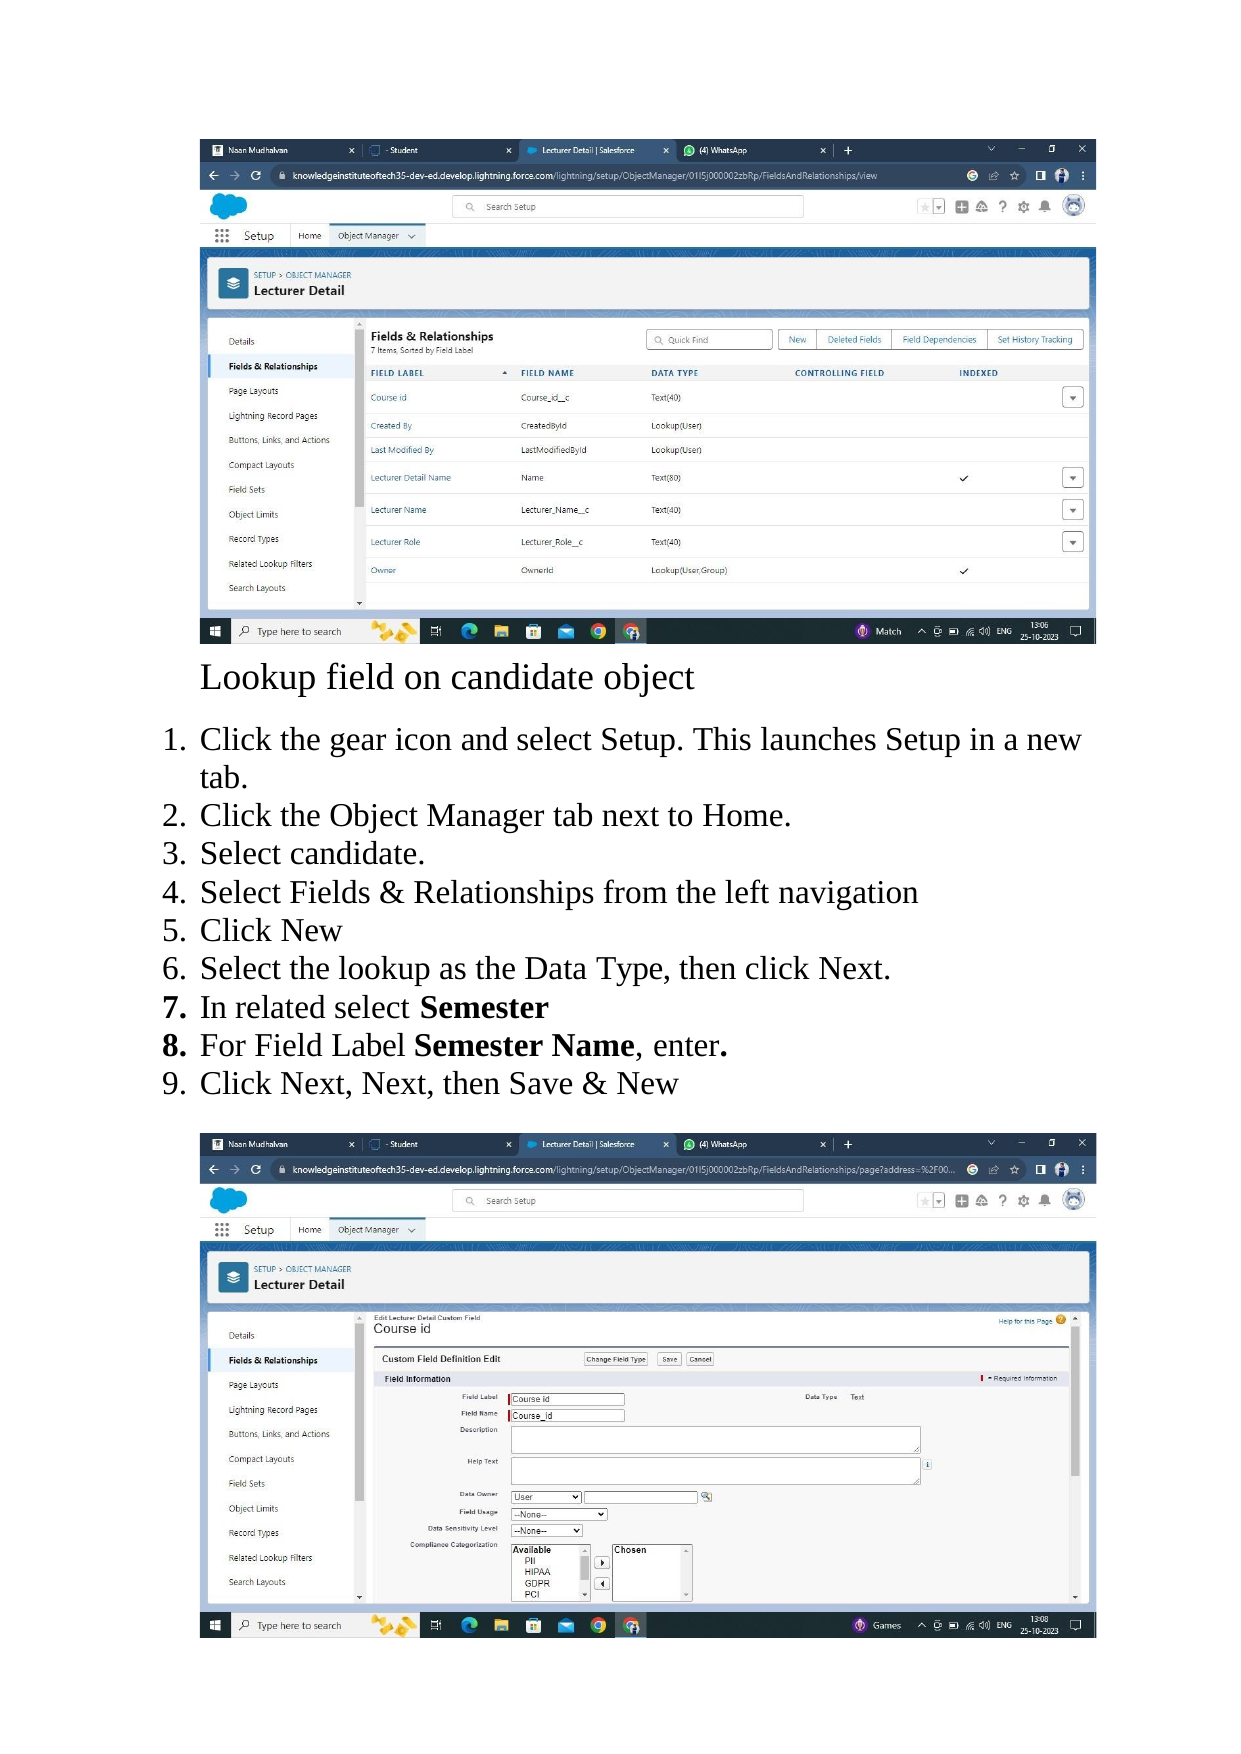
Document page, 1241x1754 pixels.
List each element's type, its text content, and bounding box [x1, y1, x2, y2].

list Select Fields & Relationships from the left navigation [162, 872, 1190, 910]
list Click the gear icon and select Setup. This launches Setup in a new tab. [162, 719, 1083, 796]
list In related select Semester [162, 987, 1190, 1025]
picture [199, 1133, 1097, 1638]
picture [199, 139, 1097, 644]
list Click Next, Next, then Save & New [162, 1064, 1190, 1102]
list Select candidate. [162, 834, 1190, 872]
list Click the Object Manager tab next to Home. [162, 796, 1190, 834]
list For Field Label Semester Name, enter. [162, 1026, 1190, 1064]
text Lookup field on candidate object [199, 654, 1190, 697]
list Select the lookup as the Data Type, then click Next. [162, 949, 1190, 987]
list Click New [162, 910, 1190, 949]
